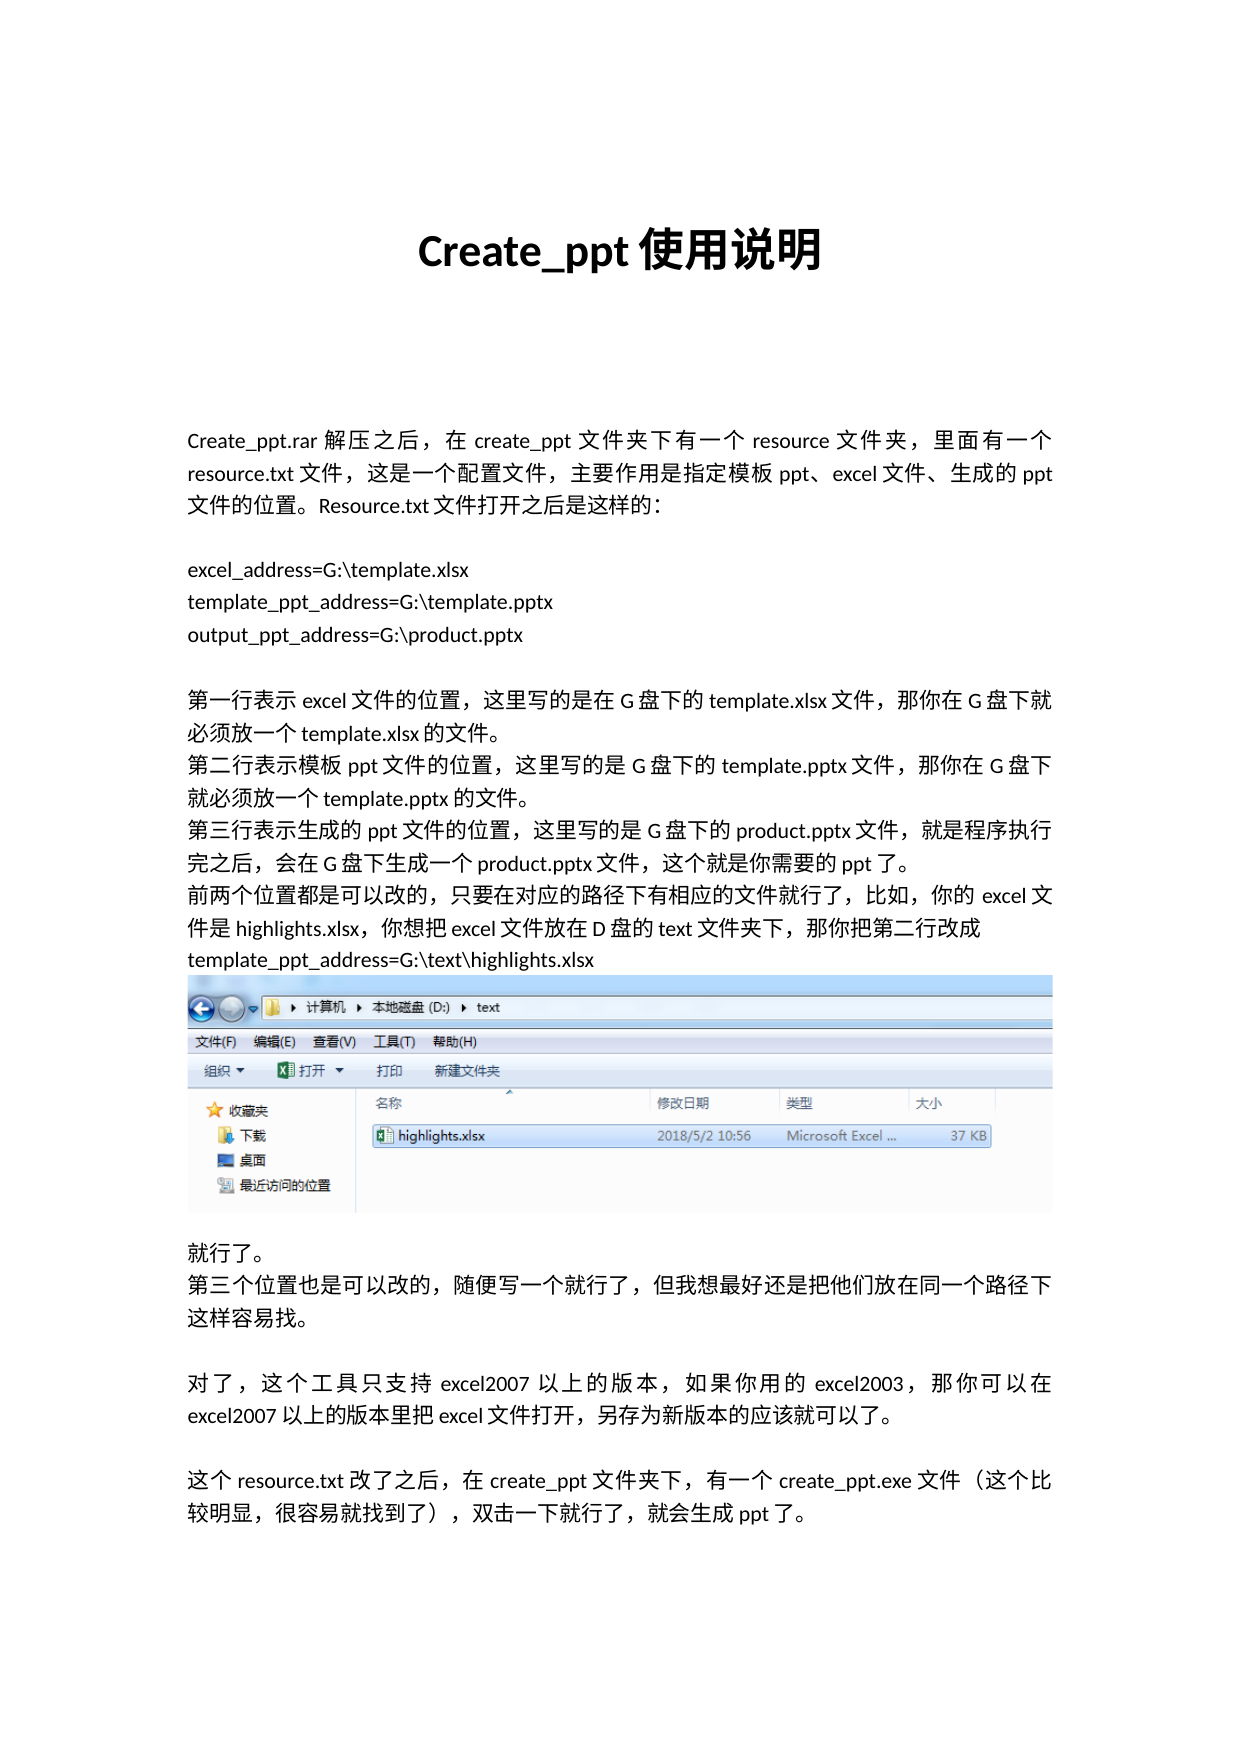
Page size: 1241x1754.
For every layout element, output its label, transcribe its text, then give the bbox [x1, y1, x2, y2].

text Create_ppt.rar解压之后，在create_ppt文件夹下有一个resource文件夹，里面有一个resource.txt文件，这是一个配置文件，主要作用是指定模板ppt、excel文件、生成的ppt文件的位置。Resource.txt文件打开之后是这样的： [187, 423, 1053, 520]
text 第一行表示excel文件的位置，这里写的是在G盘下的template.xlsx文件，那你在G盘下就必须放一个template.xlsx的文件。 [187, 683, 1053, 748]
text template_ppt_address=G:\template.pptx [187, 585, 1053, 618]
picture [187, 975, 1053, 1213]
text excel_address=G:\template.xlsx [187, 553, 1053, 585]
text 第三个位置也是可以改的，随便写一个就行了，但我想最好还是把他们放在同一个路径下，这样容易找。 [187, 1268, 1053, 1333]
text 第二行表示模板ppt文件的位置，这里写的是G盘下的template.pptx文件，那你在G盘下就必须放一个template.pptx的文件。 [187, 748, 1053, 813]
text template_ppt_address=G:\text\highlights.xlsx [187, 943, 1053, 975]
text 第三行表示生成的ppt文件的位置，这里写的是G盘下的product.pptx文件，就是程序执行完之后，会在G盘下生成一个product.pptx文件，这个就是你需要的ppt了。 [187, 813, 1053, 878]
text output_ppt_address=G:\product.pptx [187, 618, 1053, 650]
text 对了，这个工具只支持excel2007以上的版本，如果你用的excel2003，那你可以在excel2007以上的版本里把excel文件打开，另存为新版本的应该就可以了。 [187, 1365, 1053, 1430]
text 就行了。 [187, 1235, 1053, 1268]
text 这个resource.txt改了之后，在create_ppt文件夹下，有一个create_ppt.exe文件（这个比较明显，很容易就找到了），双击一下就行了，就会生成ppt了。 [187, 1463, 1053, 1528]
subtitle Create_ppt使用说明 [187, 197, 1053, 295]
text 前两个位置都是可以改的，只要在对应的路径下有相应的文件就行了，比如，你的excel文件是highlights.xlsx，你想把excel文件放在D盘的text文件夹下，那你把第二行改成 [187, 878, 1053, 943]
